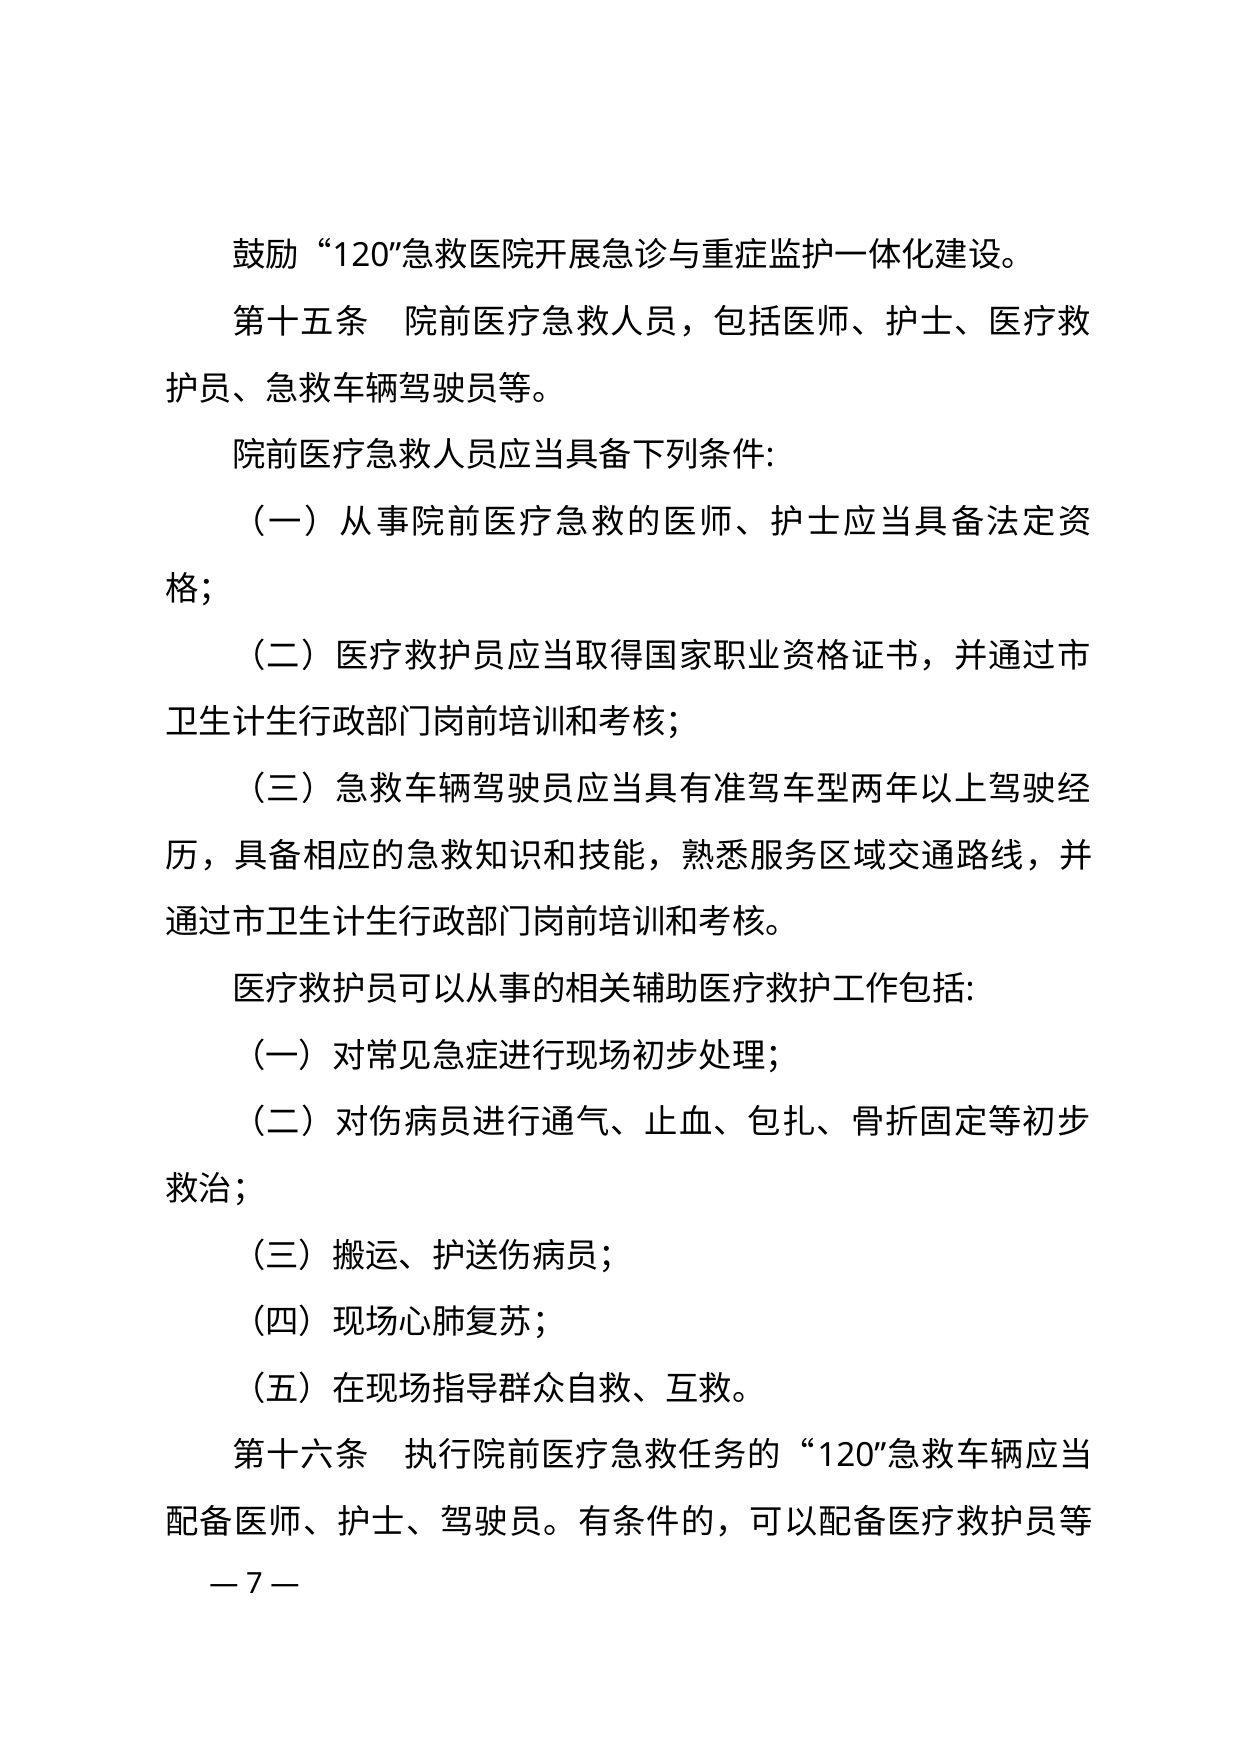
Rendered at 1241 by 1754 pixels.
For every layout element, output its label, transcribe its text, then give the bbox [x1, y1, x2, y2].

text （一）从事院前医疗急救的医师、护士应当具备法定资格； [165, 486, 1093, 619]
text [165, 1419, 1093, 1552]
text 院前医疗急救人员应当具备下列条件: [165, 419, 1093, 486]
text （一）对常见急症进行现场初步处理； [165, 1019, 1093, 1086]
text 第十五条 院前医疗急救人员，包括医师、护士、医疗救护员、急救车辆驾驶员等。 [165, 286, 1093, 419]
text 医疗救护员可以从事的相关辅助医疗救护工作包括: [165, 952, 1093, 1019]
text （二）医疗救护员应当取得国家职业资格证书，并通过市卫生计生行政部门岗前培训和考核； [165, 619, 1093, 752]
text （五）在现场指导群众自救、互救。 [165, 1352, 1093, 1419]
text 鼓励“120”急救医院开展急诊与重症监护一体化建设。 [165, 219, 1093, 286]
text （三）急救车辆驾驶员应当具有准驾车型两年以上驾驶经历，具备相应的急救知识和技能，熟悉服务区域交通路线，并通过市卫生计生行政部门岗前培训和考核。 [165, 752, 1093, 952]
text （四）现场心肺复苏； [165, 1286, 1093, 1352]
text （二）对伤病员进行通气、止血、包扎、骨折固定等初步救治； [165, 1086, 1093, 1219]
text （三）搬运、护送伤病员； [165, 1219, 1093, 1286]
